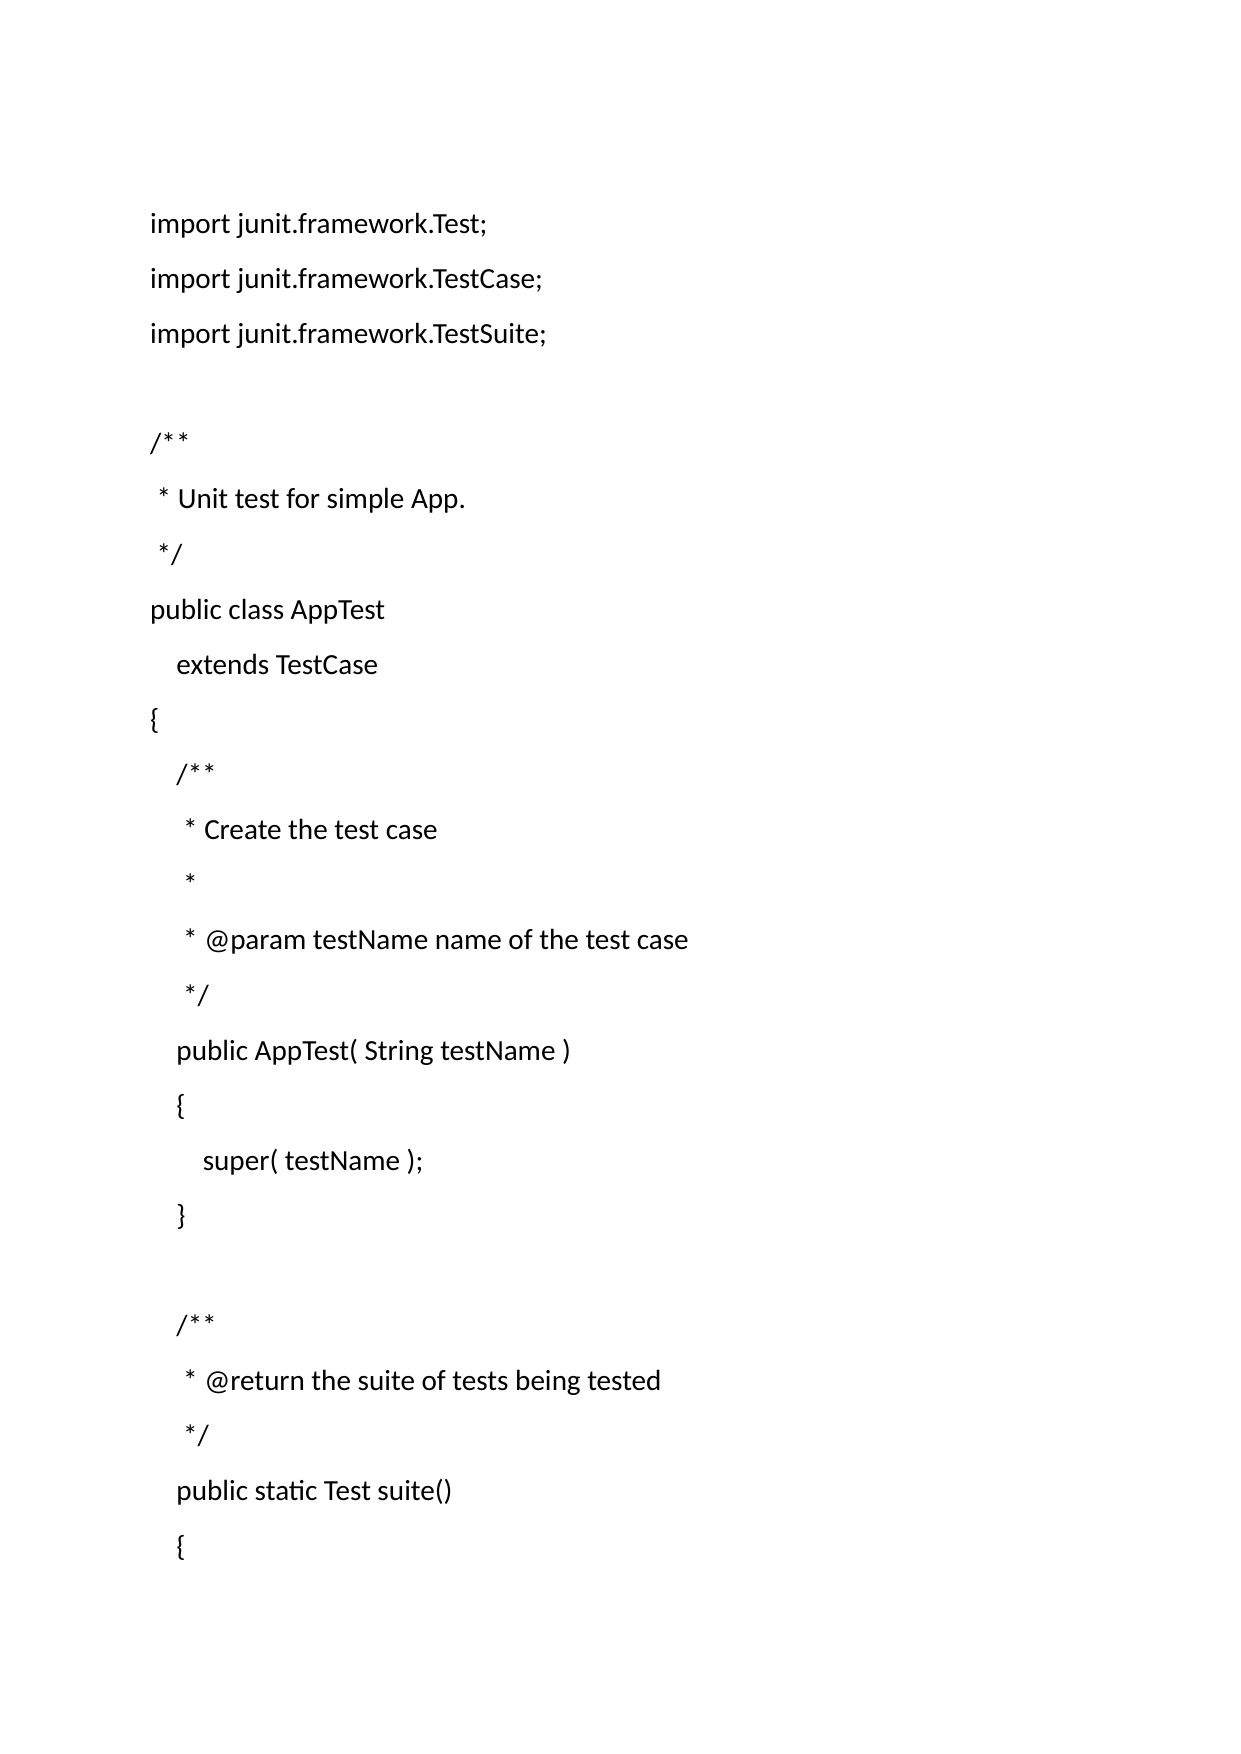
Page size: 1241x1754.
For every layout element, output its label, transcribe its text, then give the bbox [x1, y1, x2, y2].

text public class AppTest [150, 591, 1090, 626]
text * [150, 866, 1090, 902]
text { [150, 1087, 1090, 1122]
text import junit.framework.TestSuite; [150, 315, 1090, 351]
text } [150, 1197, 1090, 1233]
text * @param testName name of the test case [150, 921, 1090, 957]
text * @return the suite of tests being tested [150, 1362, 1090, 1398]
text /** [150, 426, 1090, 461]
text /** [150, 1307, 1090, 1343]
text import junit.framework.TestCase; [150, 260, 1090, 296]
text { [150, 1528, 1090, 1563]
text * Create the test case [150, 811, 1090, 847]
text * Unit test for simple App. [150, 481, 1090, 516]
text */ [150, 977, 1090, 1012]
text public AppTest( String testName ) [150, 1032, 1090, 1067]
text */ [150, 1417, 1090, 1453]
text public static Test suite() [150, 1472, 1090, 1508]
text extends TestCase [150, 646, 1090, 682]
text import junit.framework.Test; [150, 205, 1090, 241]
text super( testName ); [150, 1142, 1090, 1177]
text /** [150, 756, 1090, 792]
text { [150, 701, 1090, 737]
text */ [150, 536, 1090, 571]
